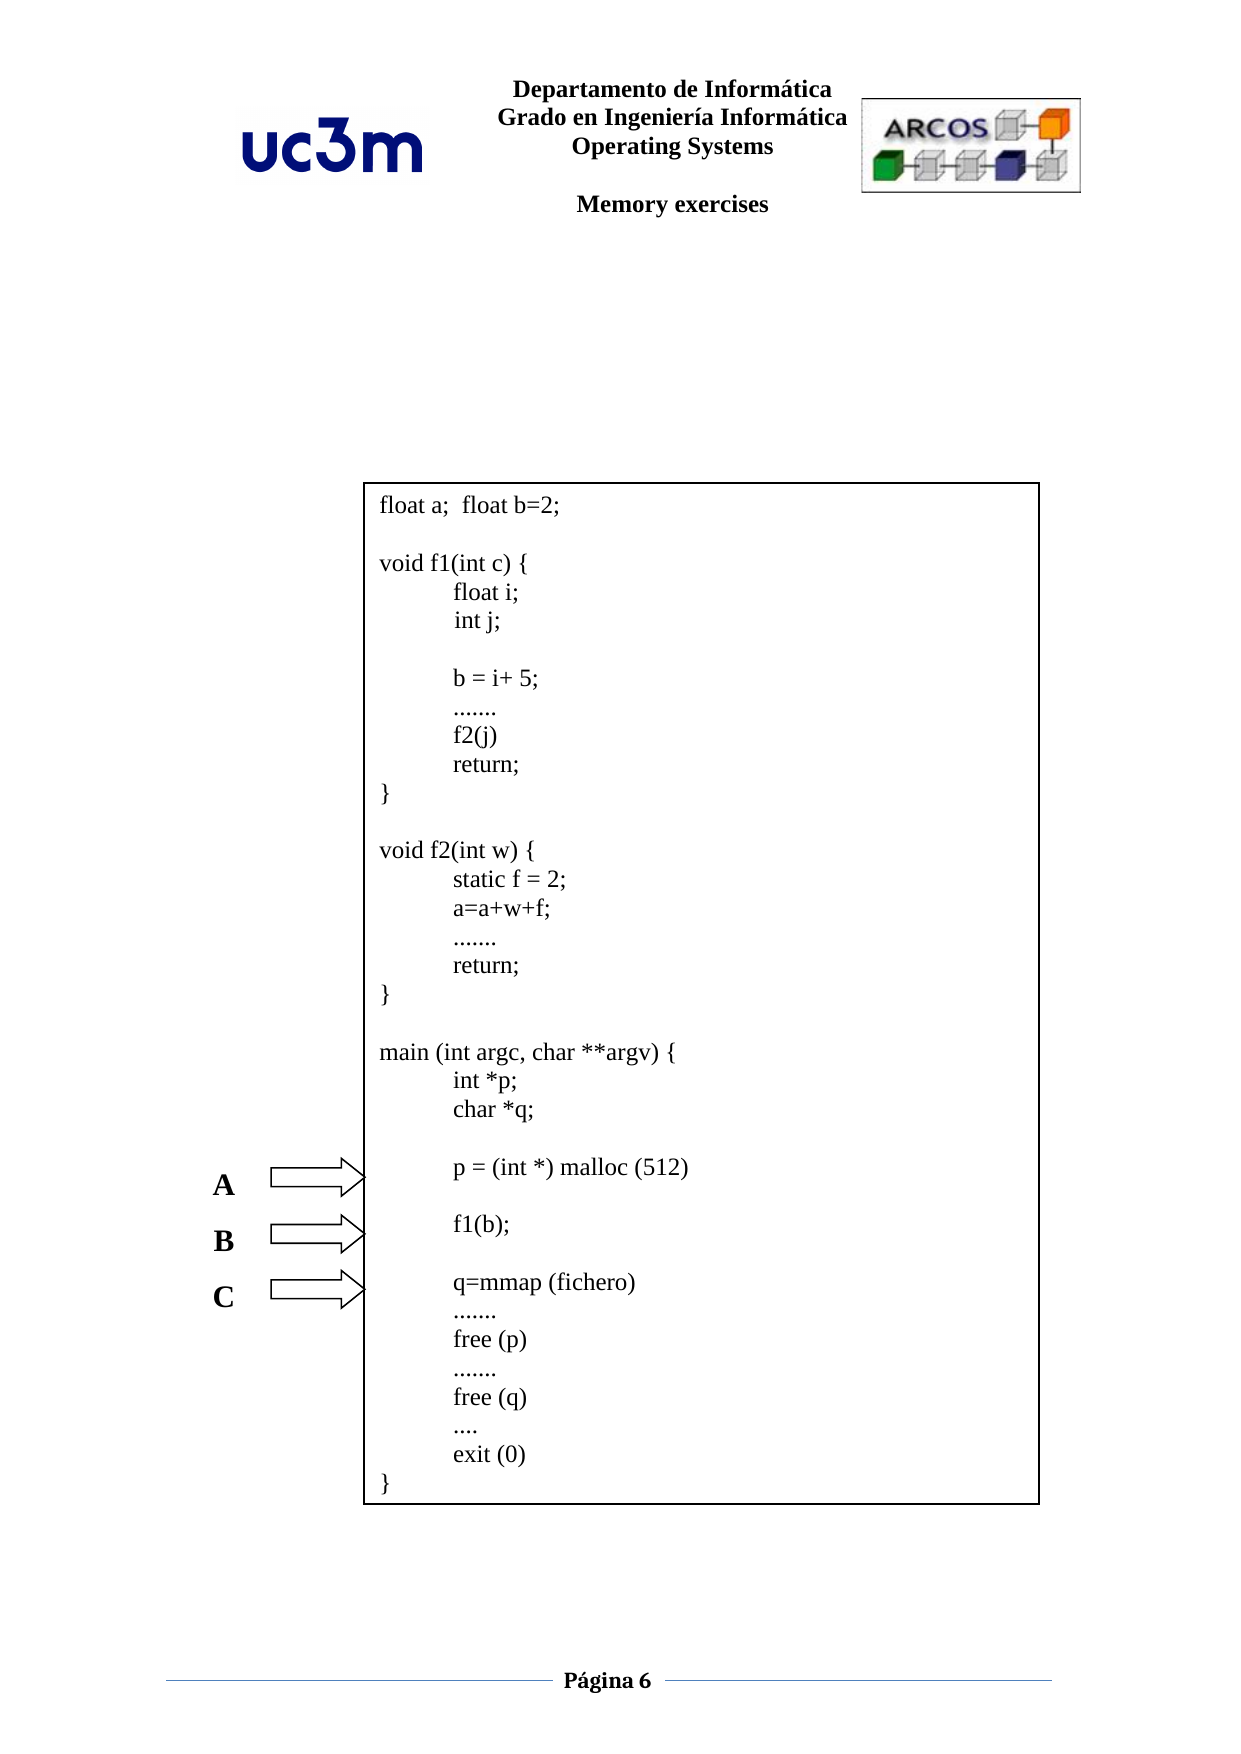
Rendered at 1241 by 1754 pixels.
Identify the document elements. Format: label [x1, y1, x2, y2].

picture [861, 98, 1081, 193]
picture [234, 106, 431, 185]
